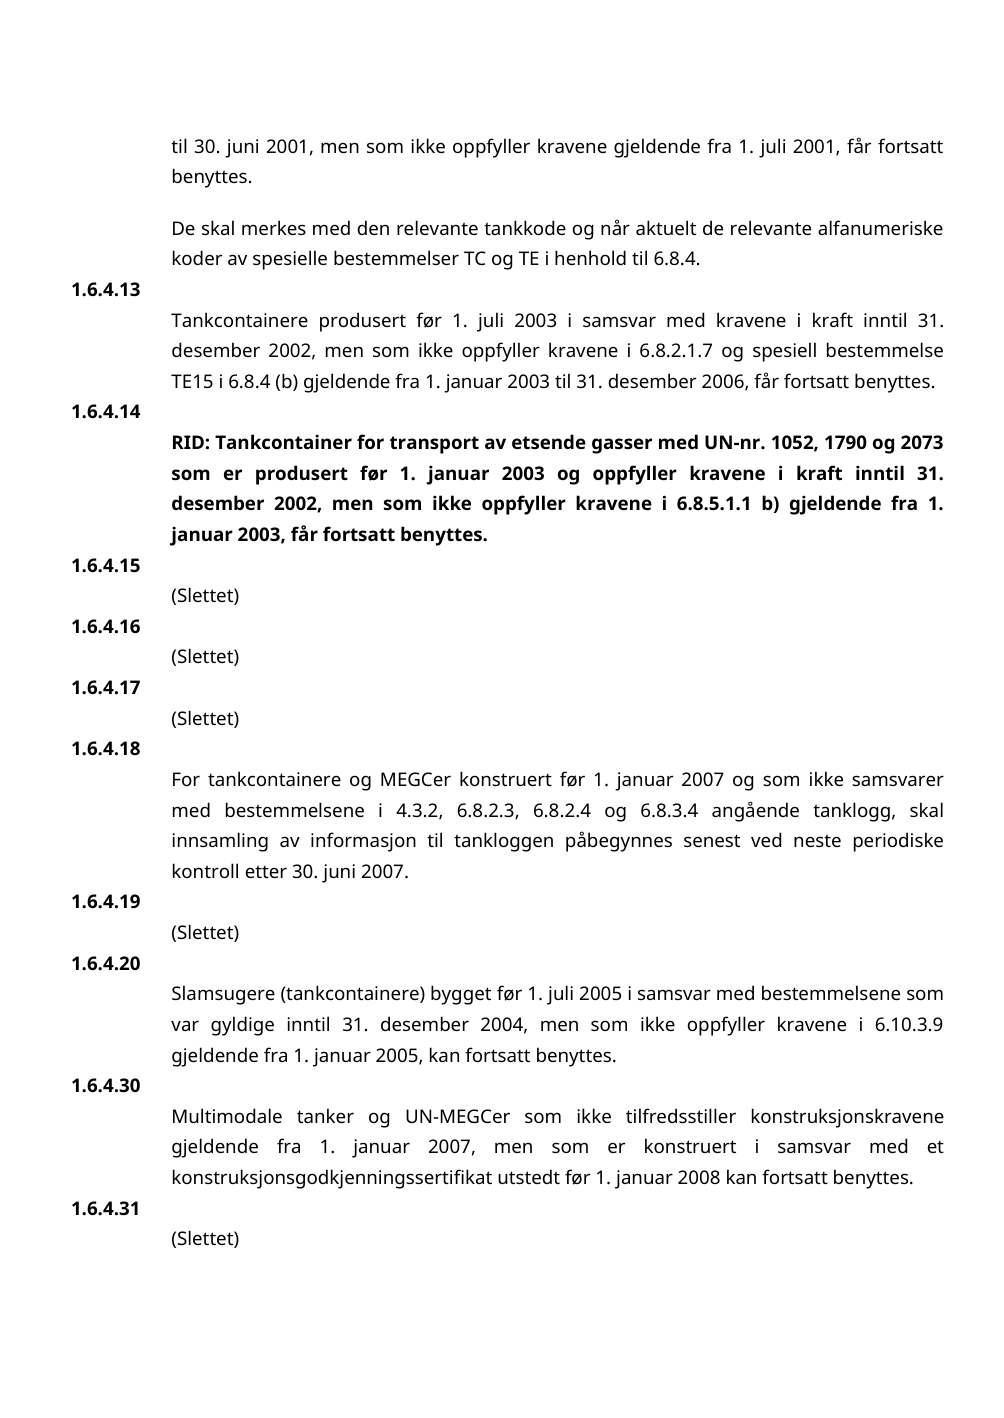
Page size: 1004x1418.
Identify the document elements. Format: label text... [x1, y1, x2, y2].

text (Slettet) [171, 919, 945, 945]
text 1.6.4.19 [71, 889, 945, 914]
text 1.6.4.16 [71, 613, 945, 639]
text 1.6.4.17 [71, 674, 945, 700]
text 1.6.4.14 [71, 399, 945, 424]
text Slamsugere (tankcontainere) bygget før 1. juli 2005 i samsvar med bestemmelsene som var gyldige inntil 31. desember 2004, men som ikke oppfyller kravene i 6.10.3.9 gjeldende fra 1. januar 2005, kan fortsatt benyttes. [171, 981, 945, 1067]
text 1.6.4.31 [71, 1195, 945, 1221]
text De skal merkes med den relevante tankkode og når aktuelt de relevante alfanumeriske koder av spesielle bestemmelser TC og TE i henhold til 6.8.4. [171, 215, 945, 271]
text For tankcontainere og MEGCer konstruert før 1. januar 2007 og som ikke samsvarer med bestemmelsene i 4.3.2, 6.8.2.3, 6.8.2.4 og 6.8.3.4 angående tanklogg, skal innsamling av informasjon til tankloggen påbegynnes senest ved neste periodiske kontroll etter 30. juni 2007. [171, 766, 945, 884]
text 1.6.4.18 [71, 736, 945, 761]
text 1.6.4.15 [71, 552, 945, 577]
text 1.6.4.20 [71, 950, 945, 976]
text Multimodale tanker og UN-MEGCer som ikke tilfredsstiller konstruksjonskravene gjeldende fra 1. januar 2007, men som er konstruert i samsvar med et konstruksjonsgodkjenningssertifikat utstedt før 1. januar 2008 kan fortsatt benyttes. [171, 1103, 945, 1190]
text (Slettet) [171, 644, 945, 669]
text (Slettet) [171, 705, 945, 731]
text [171, 133, 945, 189]
text RID: Tankcontainer for transport av etsende gasser med UN-nr. 1052, 1790 og 2073 som er produsert før 1. januar 2003 og oppfyller kravene i kraft inntil 31. desember 2002, men som ikke oppfyller kravene i 6.8.5.1.1 b) gjeldende fra 1. januar 2003, får fortsatt benyttes. [171, 429, 945, 547]
text 1.6.4.30 [71, 1072, 945, 1098]
text (Slettet) [171, 582, 945, 608]
text (Slettet) [171, 1226, 945, 1251]
text Tankcontainere produsert før 1. juli 2003 i samsvar med kravene i kraft inntil 31. desember 2002, men som ikke oppfyller kravene i 6.8.2.1.7 og spesiell bestemmelse TE15 i 6.8.4 (b) gjeldende fra 1. januar 2003 til 31. desember 2006, får fortsatt benyttes. [171, 307, 945, 394]
text 1.6.4.13 [71, 276, 945, 302]
